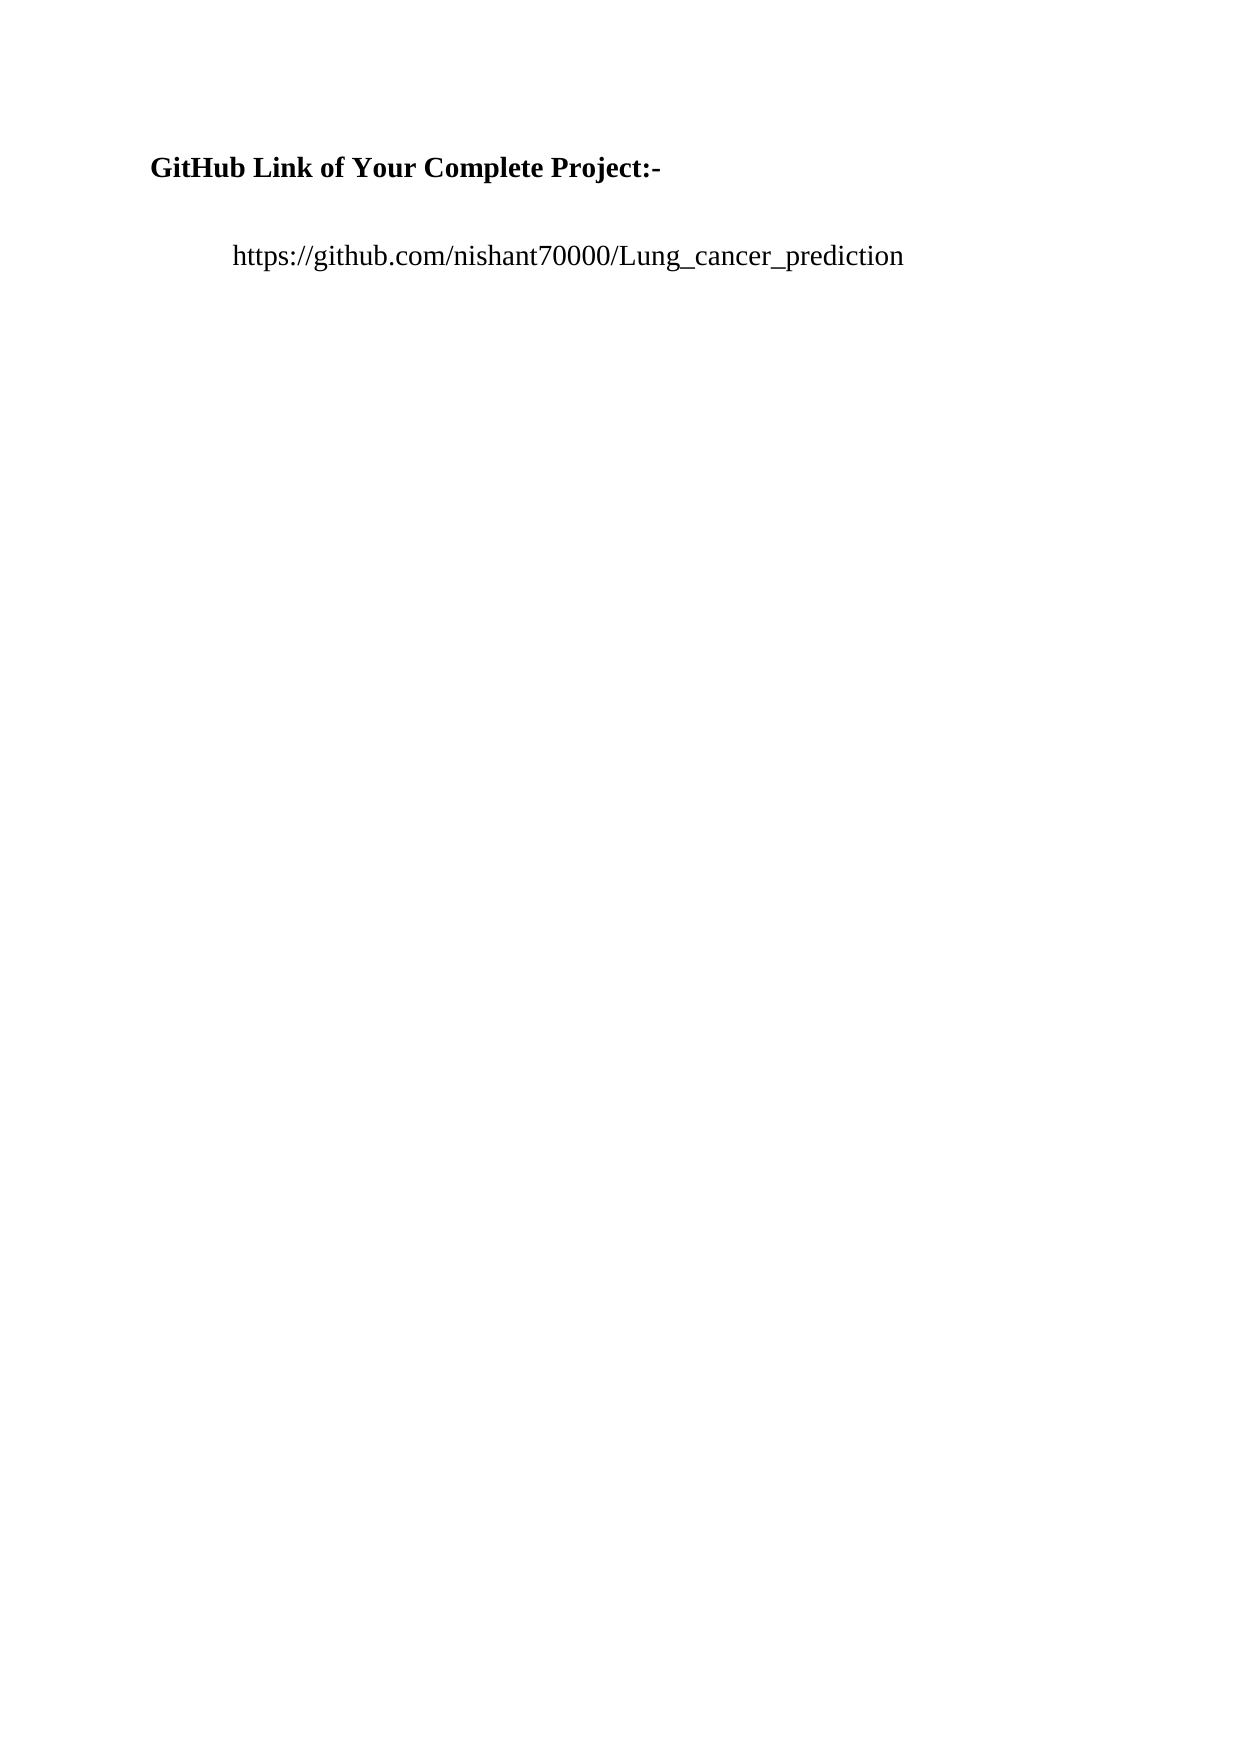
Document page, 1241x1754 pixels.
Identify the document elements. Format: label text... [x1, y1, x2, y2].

list https://github.com/nishant70000/Lung_cancer_prediction [225, 238, 1090, 271]
text GitHub Link of Your Complete Project:- [150, 150, 1090, 183]
